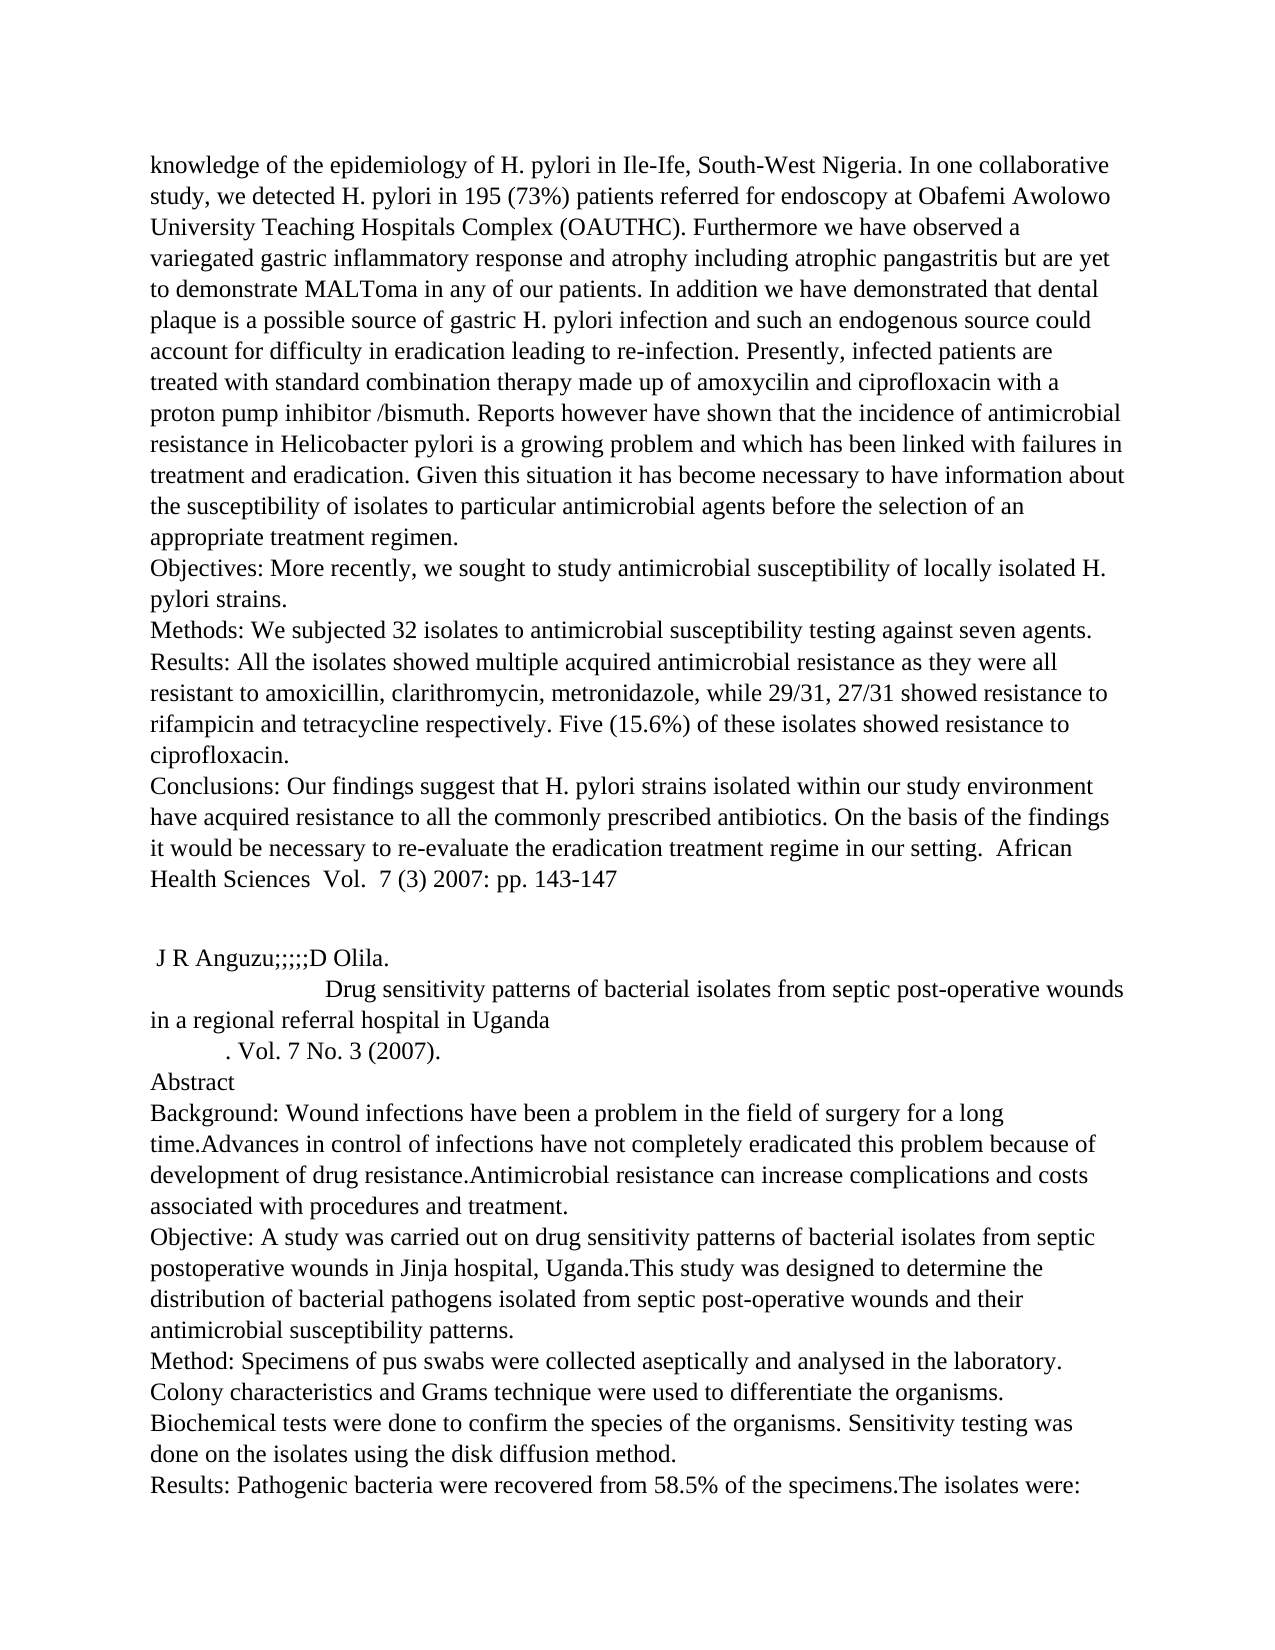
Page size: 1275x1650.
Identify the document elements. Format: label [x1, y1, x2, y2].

text [150, 943, 1125, 1499]
text [150, 150, 1125, 924]
